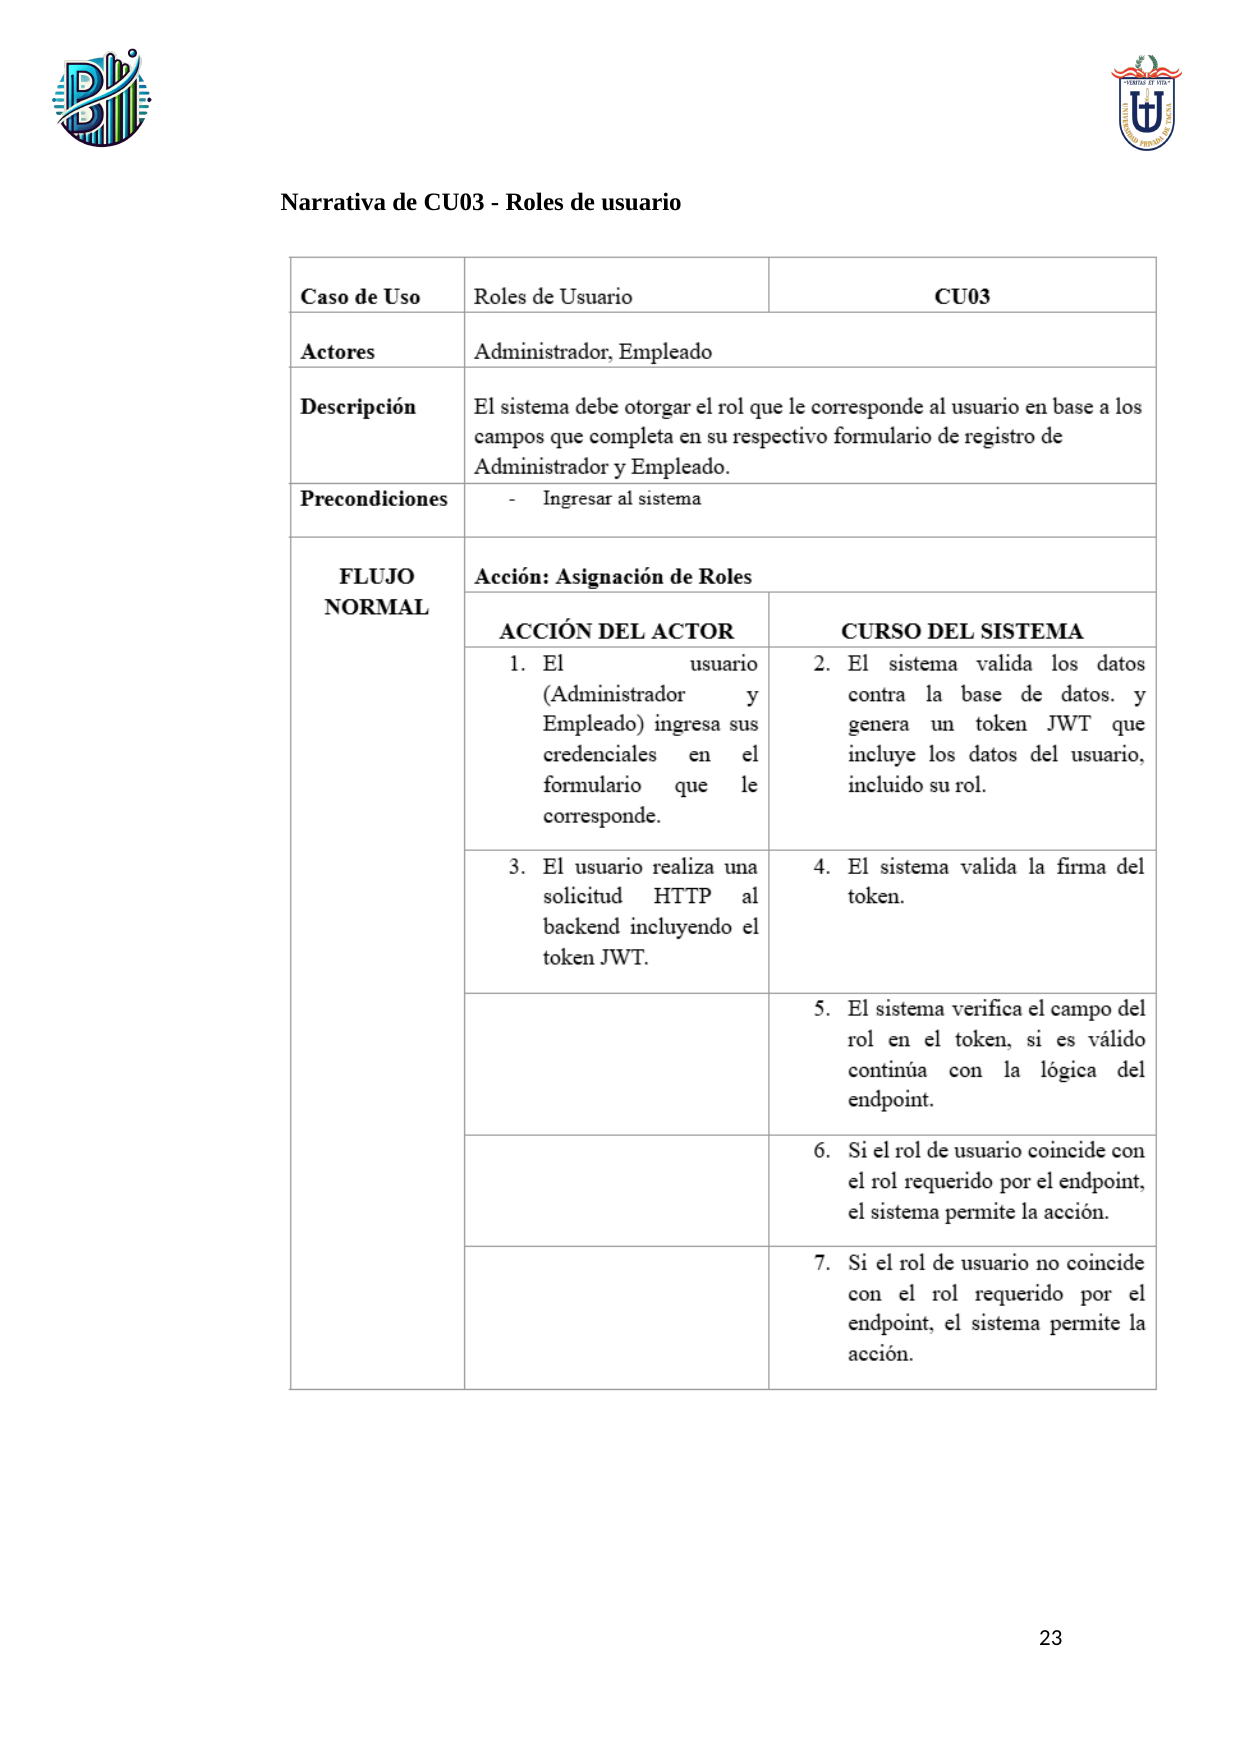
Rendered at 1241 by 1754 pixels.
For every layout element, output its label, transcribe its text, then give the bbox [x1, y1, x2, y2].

picture [48, 45, 154, 151]
text Narrativa de CU03 - Roles de usuario [280, 187, 1062, 215]
picture [280, 244, 1166, 1403]
picture [1111, 55, 1182, 151]
